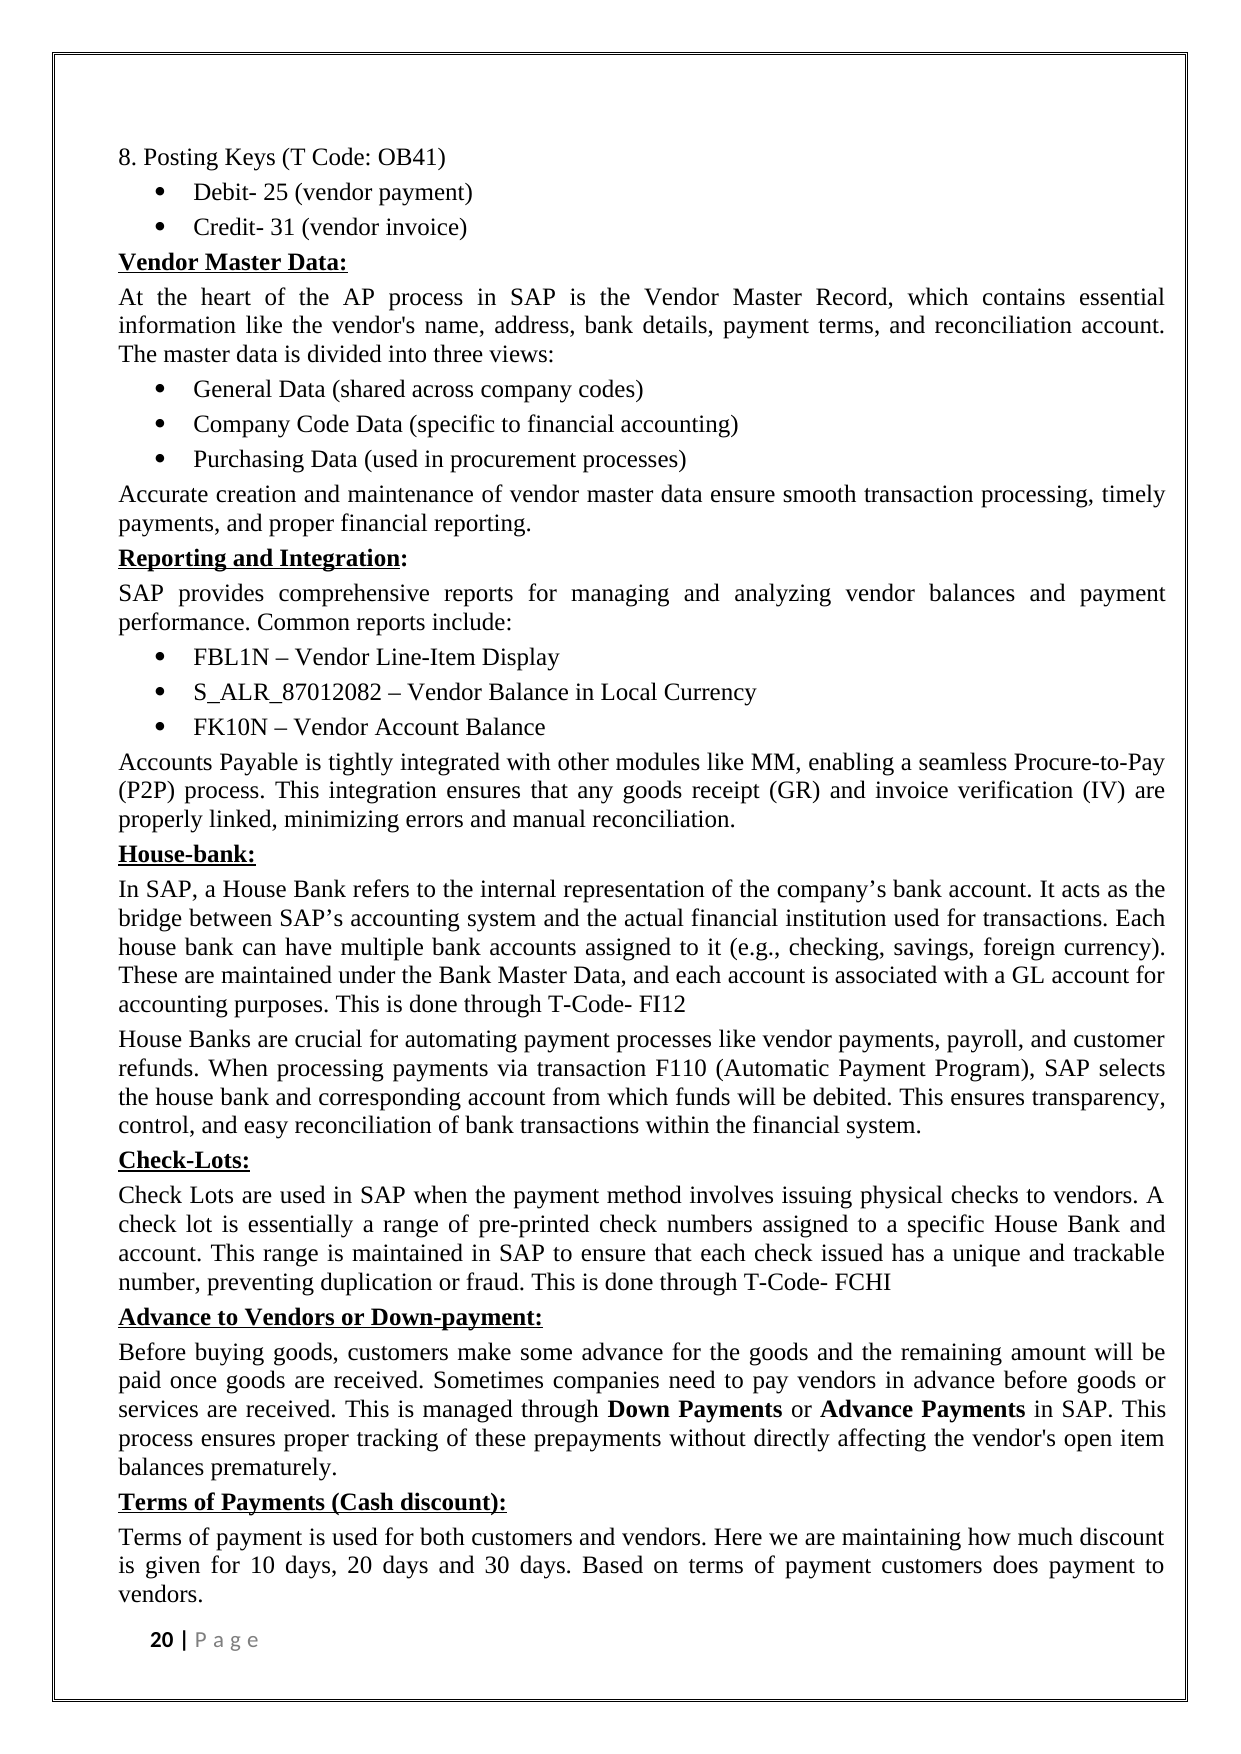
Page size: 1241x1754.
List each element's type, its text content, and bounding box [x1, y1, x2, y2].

subtitle Accurate creation and maintenance of vendor master data ensure smooth transaction processing, timely payments, and proper financial reporting. [118, 479, 1166, 537]
subtitle General Data (shared across company codes) [156, 374, 1166, 403]
subtitle Before buying goods, customers make some advance for the goods and the remaining amount will be paid once goods are received. Sometimes companies need to pay vendors in advance before goods or services are received. This is managed through Down Payments or Advance Payments in SAP. This process ensures proper tracking of these prepayments without directly affecting the vendor's open item balances prematurely. [118, 1337, 1166, 1480]
subtitle Vendor Master Data: [118, 247, 1166, 275]
subtitle Company Code Data (specific to financial accounting) [156, 409, 1166, 438]
subtitle SAP provides comprehensive reports for managing and analyzing vendor balances and payment performance. Common reports include: [118, 578, 1166, 635]
subtitle FK10N – Vendor Account Balance [156, 712, 1166, 740]
subtitle Debit- 25 (vendor payment) [156, 177, 1166, 205]
subtitle Credit- 31 (vendor invoice) [156, 212, 1166, 240]
subtitle 8. Posting Keys (T Code: OB41) [118, 142, 1166, 170]
subtitle S_ALR_87012082 – Vendor Balance in Local Currency [156, 677, 1166, 705]
subtitle FBL1N – Vendor Line-Item Display [156, 642, 1166, 670]
subtitle House Banks are crucial for automating payment processes like vendor payments, payroll, and customer refunds. When processing payments via transaction F110 (Automatic Payment Program), SAP selects the house bank and corresponding account from which funds will be debited. This ensures transparency, control, and easy reconciliation of bank transactions within the financial system. [118, 1024, 1166, 1139]
subtitle Advance to Vendors or Down-payment: [118, 1302, 1166, 1330]
subtitle Check Lots are used in SAP when the payment method involves issuing physical checks to vendors. A check lot is essentially a range of pre-printed check numbers assigned to a specific House Bank and account. This range is maintained in SAP to ensure that each check issued has a unique and trackable number, preventing duplication or fraud. This is done through T-Code- FCHI [118, 1180, 1166, 1295]
subtitle Accounts Payable is tightly integrated with other modules like MM, enabling a seamless Procure-to-Pay (P2P) process. This integration ensures that any goods receipt (GR) and invoice verification (IV) are properly linked, minimizing errors and manual reconciliation. [118, 747, 1166, 833]
subtitle Reporting and Integration: [118, 543, 1166, 572]
subtitle Terms of payment is used for both customers and vendors. Here we are maintaining how much discount is given for 10 days, 20 days and 30 days. Based on terms of payment customers does payment to vendors. [118, 1522, 1166, 1608]
subtitle Purchasing Data (used in procurement processes) [156, 444, 1166, 473]
subtitle House-bank: [118, 839, 1166, 868]
subtitle In SAP, a House Bank refers to the internal representation of the company’s bank account. It acts as the bridge between SAP’s accounting system and the actual financial institution used for transactions. Each house bank can have multiple bank accounts assigned to it (e.g., checking, savings, foreign currency). These are maintained under the Bank Master Data, and each account is associated with a GL account for accounting purposes. This is done through T-Code- FI12 [118, 874, 1166, 1018]
subtitle At the heart of the AP process in SAP is the Vendor Master Record, which contains essential information like the vendor's name, address, bank details, payment terms, and reconciliation account. The master data is divided into three views: [118, 282, 1166, 368]
subtitle Check-Lots: [118, 1145, 1166, 1174]
subtitle Terms of Payments (Cash discount): [118, 1487, 1166, 1515]
